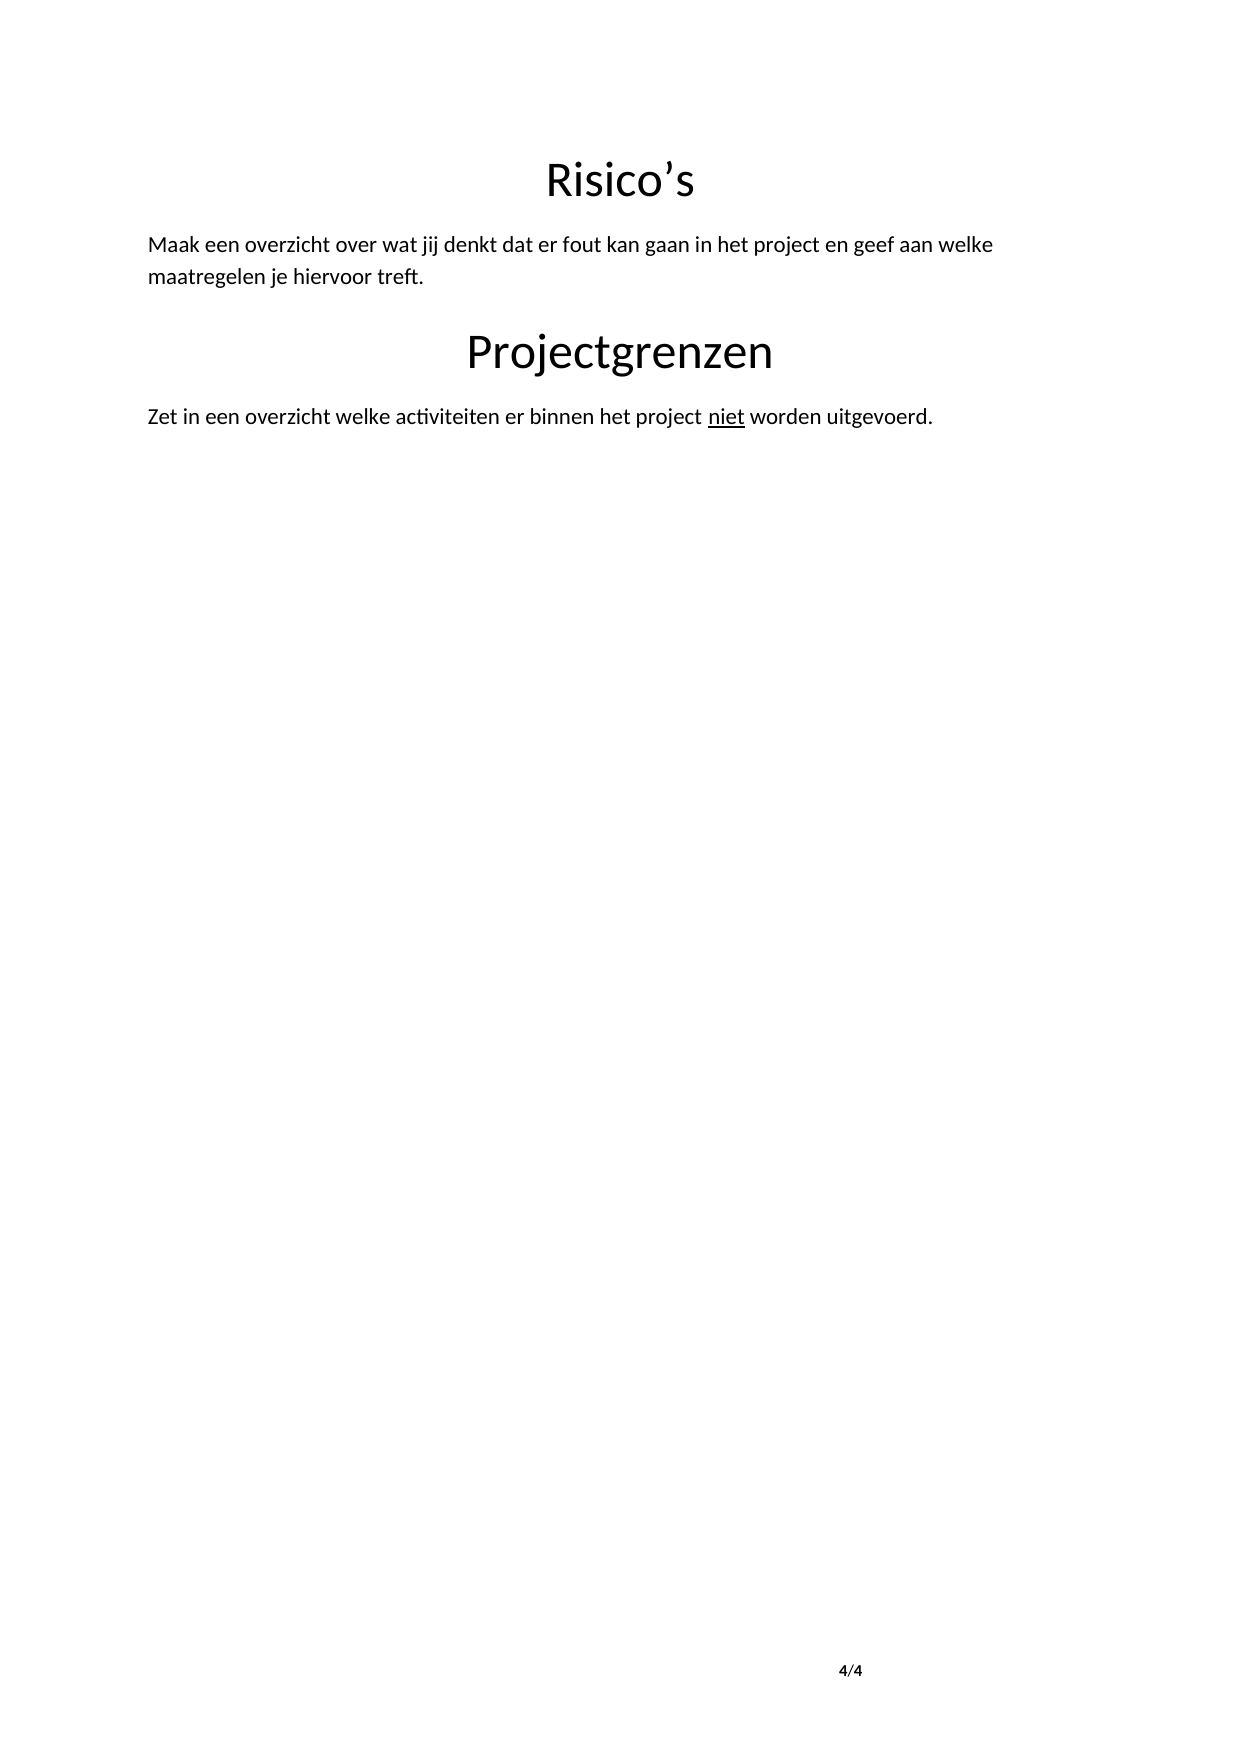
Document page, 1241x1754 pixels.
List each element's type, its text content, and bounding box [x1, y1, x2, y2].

text Zet in een overzicht welke activiteiten er binnen het project niet worden uitgevoerd. [148, 402, 1093, 430]
text Maak een overzicht over wat jij denkt dat er fout kan gaan in het project en geef aan welke maatregelen je hiervoor treft. [148, 230, 1093, 290]
subtitle Risico’s [148, 148, 1093, 209]
subtitle Projectgrenzen [148, 319, 1093, 381]
